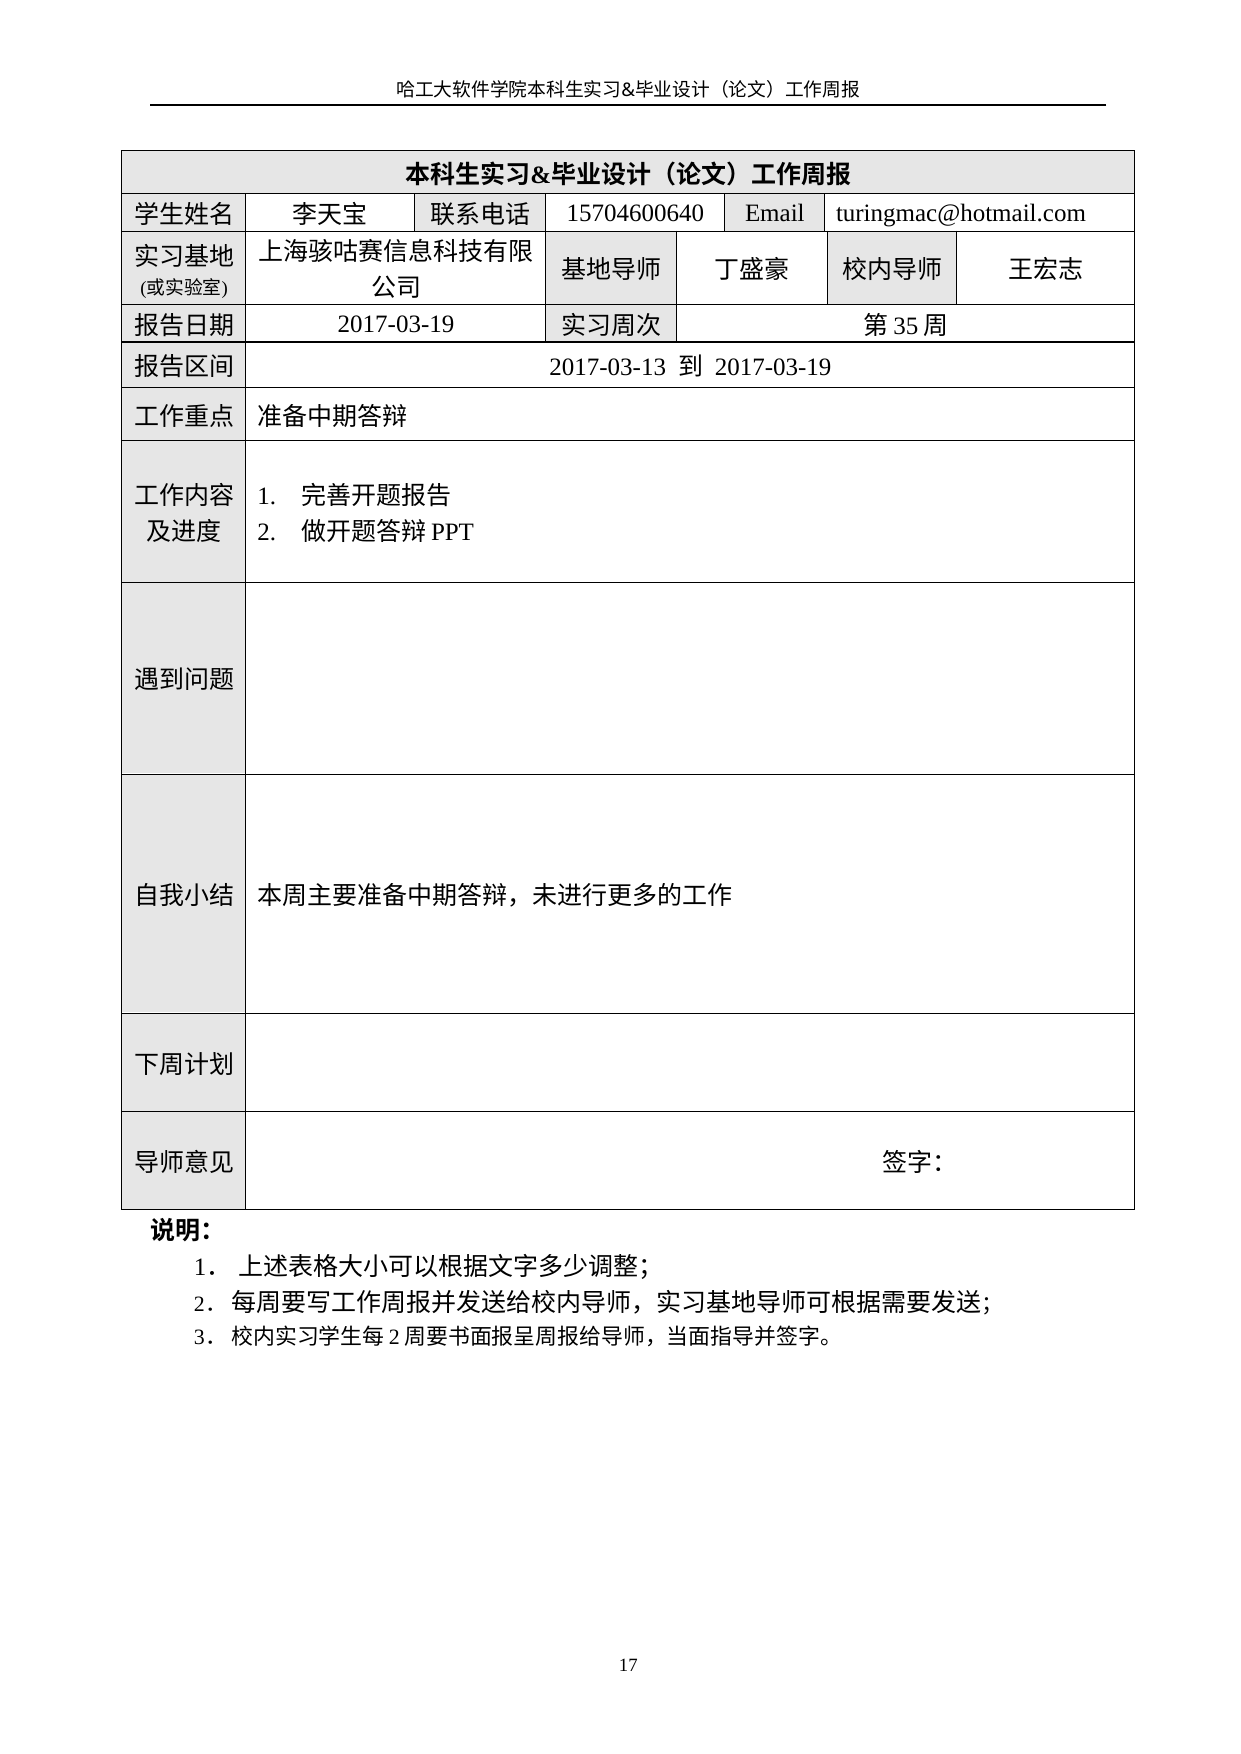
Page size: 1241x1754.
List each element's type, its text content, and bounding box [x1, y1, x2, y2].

table_cell 实习周次 [546, 305, 676, 341]
table_cell turingmac@hotmail.com [825, 194, 1134, 231]
table_cell 第35周 [677, 305, 1134, 341]
table_header 本科生实习&毕业设计（论文）工作周报 [122, 151, 1134, 193]
list 每周要写工作周报并发送给校内导师，实习基地导师可根据需要发送； [194, 1283, 1106, 1319]
table_cell 签字： [246, 1112, 1134, 1209]
table_cell 工作内容及进度 [122, 441, 245, 582]
table_cell [246, 583, 1134, 773]
table_cell 本周主要准备中期答辩，未进行更多的工作 [246, 775, 1134, 1012]
table_cell 实习基地 (或实验室) [122, 232, 245, 304]
table_cell 校内导师 [828, 232, 956, 304]
table_cell 上海骇咕赛信息科技有限公司 [246, 232, 545, 304]
table_cell 下周计划 [122, 1014, 245, 1111]
table_cell 完善开题报告 做开题答辩PPT [246, 441, 1134, 582]
table_cell 导师意见 [122, 1112, 245, 1209]
table_cell 报告区间 [122, 343, 245, 387]
table_cell 王宏志 [957, 232, 1134, 304]
table_cell 2017-03-19 [246, 305, 545, 341]
table_cell 自我小结 [122, 775, 245, 1012]
table_cell 丁盛豪 [677, 232, 827, 304]
table_cell 遇到问题 [122, 583, 245, 773]
table_cell 2017-03-13 到 2017-03-19 [246, 343, 1134, 387]
table_cell 基地导师 [546, 232, 676, 304]
table_cell 工作重点 [122, 388, 245, 440]
table_cell 准备中期答辩 [246, 388, 1134, 440]
table_cell 15704600640 [546, 194, 724, 231]
table_cell 报告日期 [122, 305, 245, 341]
table_cell 李天宝 [246, 194, 414, 231]
table_cell Email [725, 194, 824, 231]
list 校内实习学生每2周要书面报呈周报给导师，当面指导并签字。 [194, 1319, 1106, 1351]
table_cell 学生姓名 [122, 194, 245, 231]
table_cell 联系电话 [415, 194, 545, 231]
list 上述表格大小可以根据文字多少调整； [194, 1246, 1106, 1283]
table_cell [246, 1014, 1134, 1111]
text 说明： [150, 1210, 1106, 1246]
